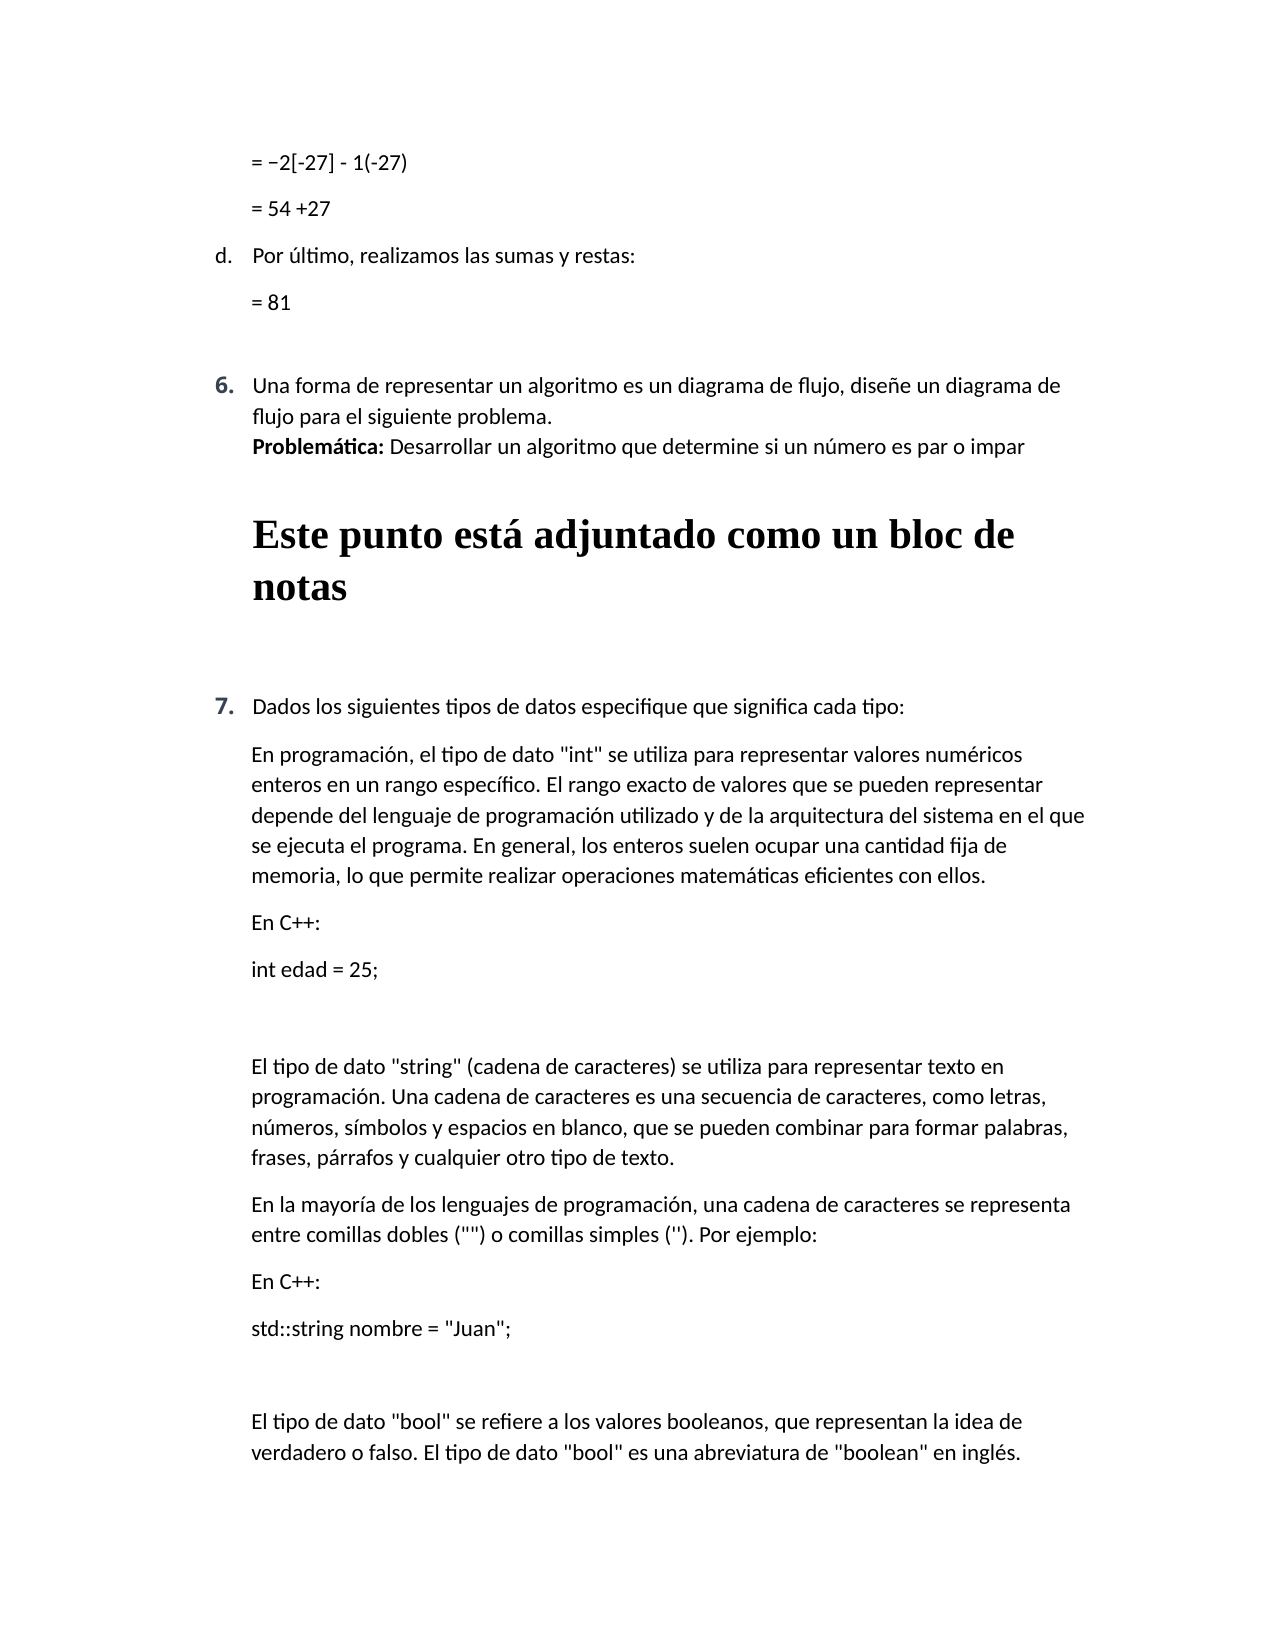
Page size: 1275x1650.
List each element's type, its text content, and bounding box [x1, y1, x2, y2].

text En C++: [177, 1267, 1098, 1295]
text En programación, el tipo de dato "int" se utiliza para representar valores numéricos enteros en un rango específico. El rango exacto de valores que se pueden representar depende del lenguaje de programación utilizado y de la arquitectura del sistema en el que se ejecuta el programa. En general, los enteros suelen ocupar una cantidad fija de memoria, lo que permite realizar operaciones matemáticas eficientes con ellos. [251, 740, 1098, 889]
text = 54 +27 [177, 194, 1098, 222]
list Una forma de representar un algoritmo es un diagrama de flujo, diseñe un diagrama de flujo para el siguiente problema. [215, 369, 1098, 430]
text int edad = 25; [177, 955, 1098, 983]
text En C++: [177, 908, 1098, 936]
list Por último, realizamos las sumas y restas: [215, 241, 1098, 269]
text Este punto está adjuntado como un bloc de notas [252, 509, 1098, 609]
text El tipo de dato "bool" se refiere a los valores booleanos, que representan la idea de verdadero o falso. El tipo de dato "bool" es una abreviatura de "boolean" en inglés. [251, 1407, 1098, 1466]
list Problemática: Desarrollar un algoritmo que determine si un número es par o impar [252, 432, 1098, 461]
text = −2[-27] - 1(-27) [177, 148, 1098, 176]
text std::string nombre = "Juan"; [177, 1314, 1098, 1342]
text = 81 [177, 288, 1098, 316]
list Dados los siguientes tipos de datos especifique que significa cada tipo: [215, 690, 1098, 721]
text El tipo de dato "string" (cadena de caracteres) se utiliza para representar texto en programación. Una cadena de caracteres es una secuencia de caracteres, como letras, números, símbolos y espacios en blanco, que se pueden combinar para formar palabras, frases, párrafos y cualquier otro tipo de texto. [251, 1052, 1098, 1171]
text En la mayoría de los lenguajes de programación, una cadena de caracteres se representa entre comillas dobles ("") o comillas simples (''). Por ejemplo: [251, 1190, 1098, 1248]
